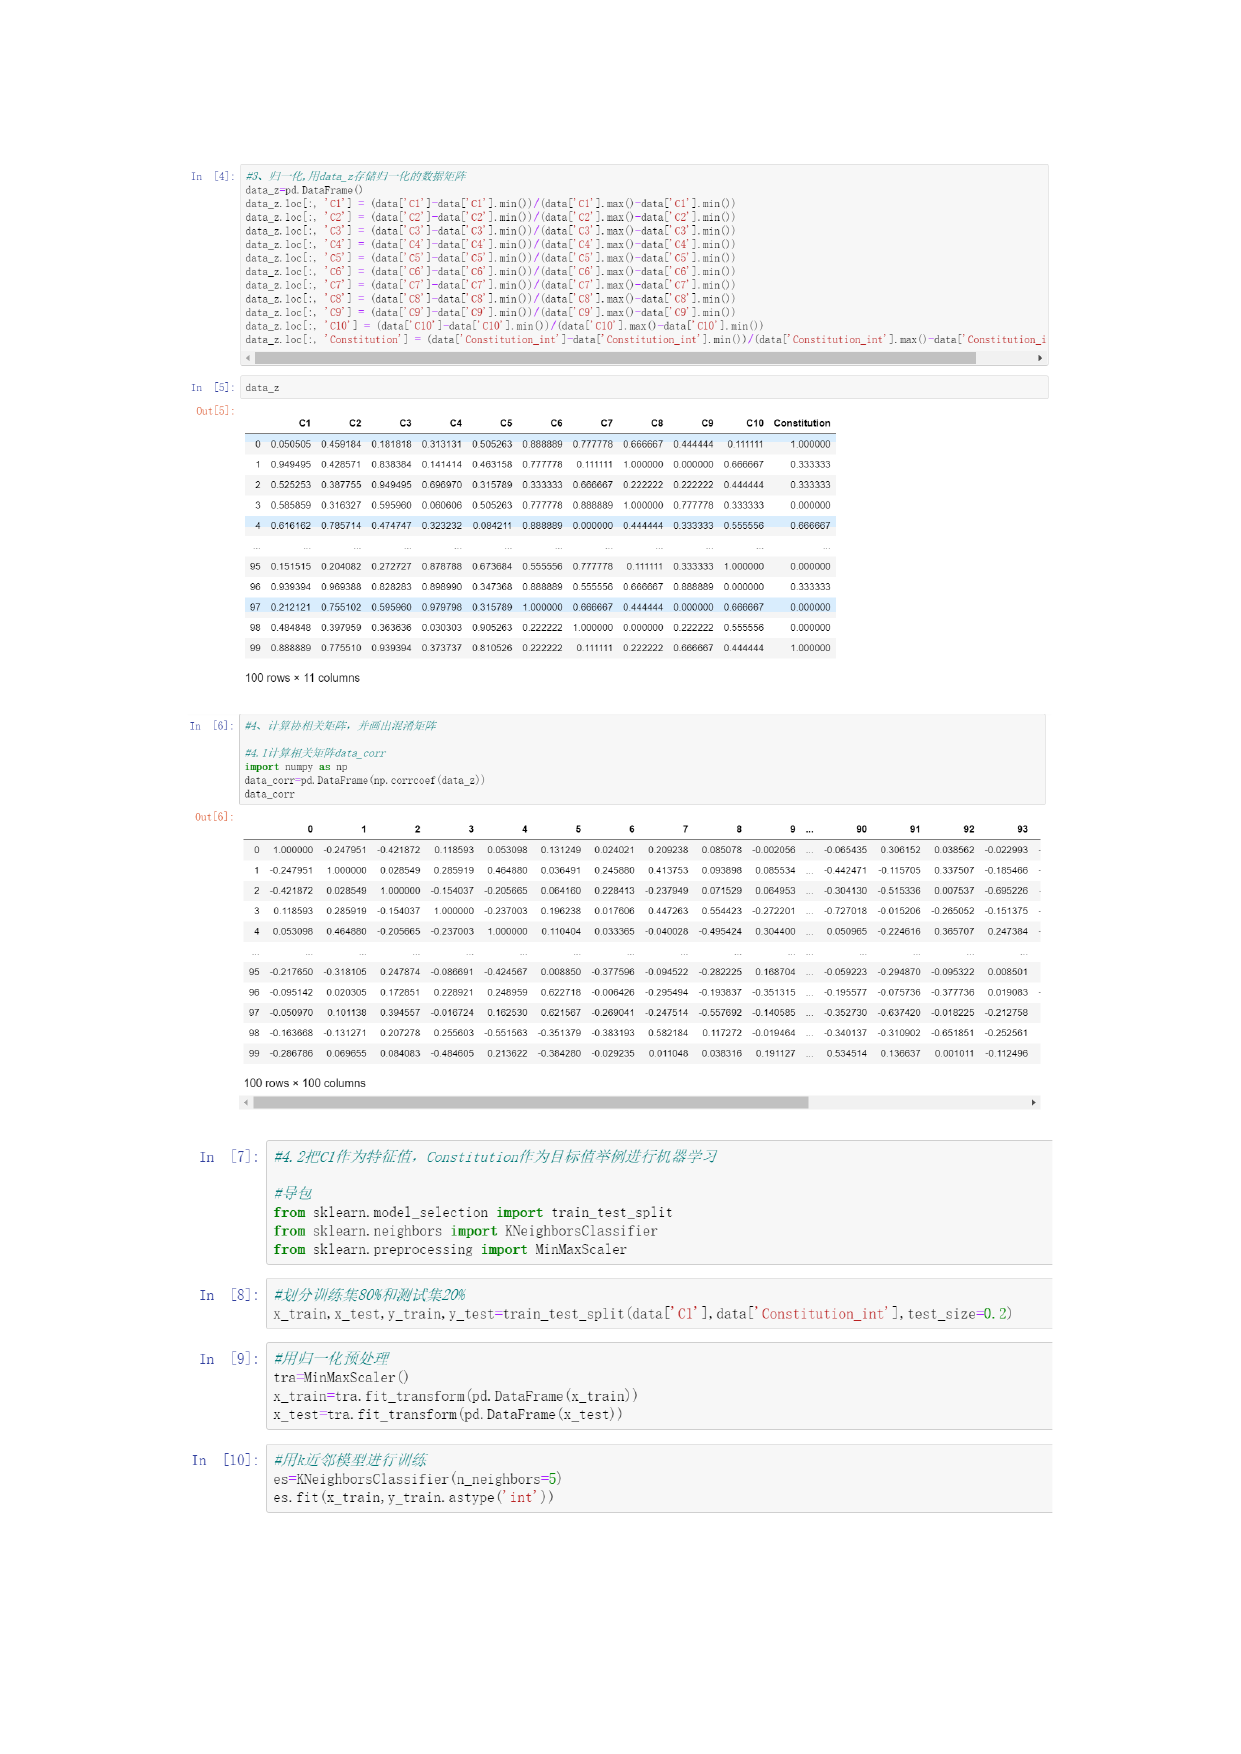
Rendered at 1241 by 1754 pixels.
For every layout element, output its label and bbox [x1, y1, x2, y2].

picture [187, 162, 1052, 686]
picture [187, 714, 1052, 1111]
picture [187, 1137, 1053, 1514]
